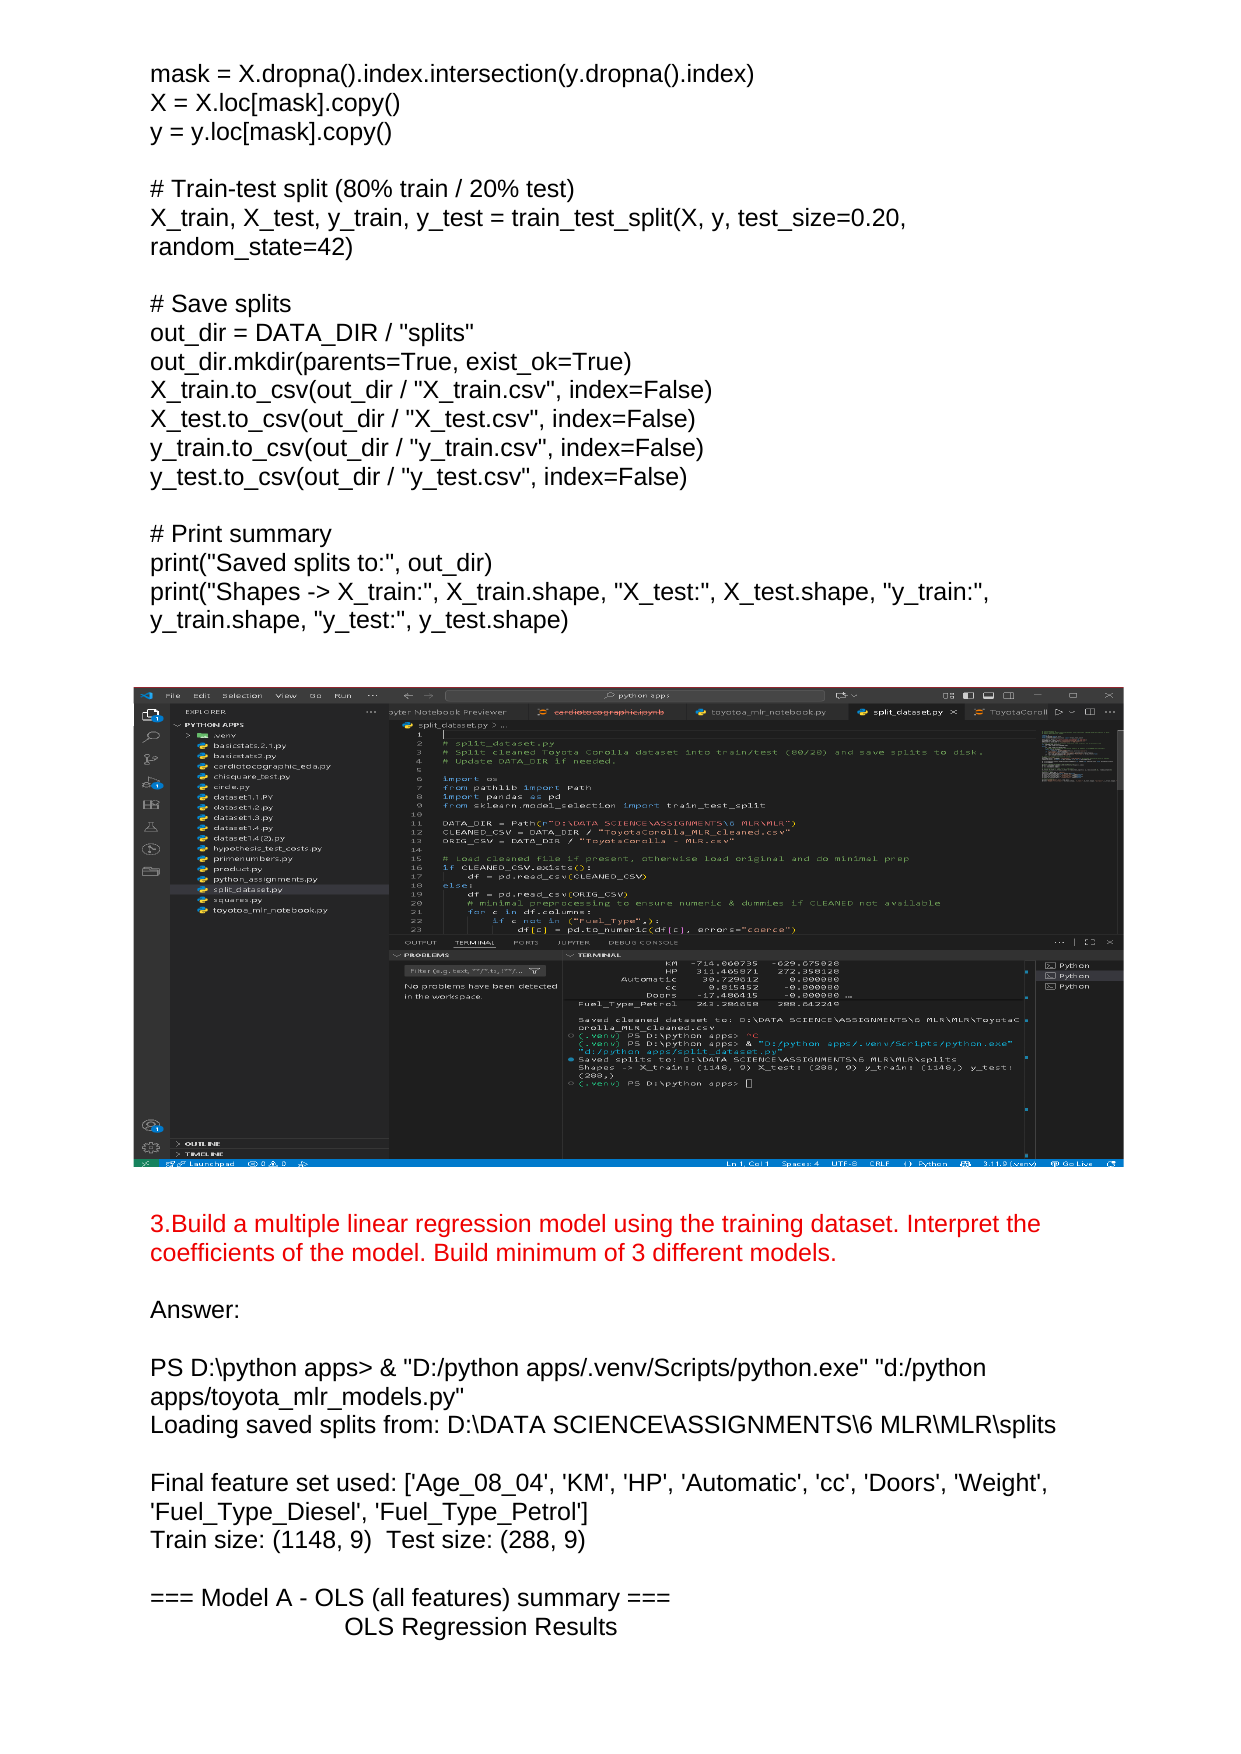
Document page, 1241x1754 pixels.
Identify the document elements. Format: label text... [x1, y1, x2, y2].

text # Print summary [150, 519, 1090, 548]
text # Save splits [150, 289, 1090, 318]
text y_train.to_csv(out_dir / "y_train.csv", index=False) [150, 433, 1090, 462]
text X_test.to_csv(out_dir / "X_test.csv", index=False) [150, 404, 1090, 433]
text PS D:\python apps> & "D:/python apps/.venv/Scripts/python.exe" "d:/python apps/toyota_mlr_models.py" [150, 1353, 1090, 1410]
text X_train.to_csv(out_dir / "X_train.csv", index=False) [150, 375, 1090, 404]
text # Train-test split (80% train / 20% test) [150, 174, 1090, 203]
text Loading saved splits from: D:\DATA SCIENCE\ASSIGNMENTS\6 MLR\MLR\splits [150, 1410, 1090, 1439]
picture [132, 687, 1124, 1166]
text print("Saved splits to:", out_dir) [150, 548, 1090, 577]
text X_train, X_test, y_train, y_test = train_test_split(X, y, test_size=0.20, random_state=42) [150, 203, 1090, 260]
text y = y.loc[mask].copy() [150, 117, 1090, 145]
text === Model A - OLS (all features) summary === [150, 1583, 1090, 1612]
text print("Shapes -> X_train:", X_train.shape, "X_test:", X_test.shape, "y_train:", y_train.shape, "y_test:", y_test.shape) [150, 577, 1090, 634]
text Answer: [150, 1295, 1090, 1324]
text Train size: (1148, 9) Test size: (288, 9) [150, 1525, 1090, 1554]
text Final feature set used: ['Age_08_04', 'KM', 'HP', 'Automatic', 'cc', 'Doors', 'Weight', 'Fuel_Type_Diesel', 'Fuel_Type_Petrol'] [150, 1468, 1090, 1525]
text 3.Build a multiple linear regression model using the training dataset. Interpret the coefficients of the model. Build minimum of 3 different models. [150, 1209, 1090, 1267]
text y_test.to_csv(out_dir / "y_test.csv", index=False) [150, 462, 1090, 490]
text out_dir = DATA_DIR / "splits" [150, 318, 1090, 347]
text out_dir.mkdir(parents=True, exist_ok=True) [150, 347, 1090, 375]
text mask = X.dropna().index.intersection(y.dropna().index) [150, 59, 1090, 88]
text OLS Regression Results [150, 1612, 1090, 1640]
text X = X.loc[mask].copy() [150, 88, 1090, 117]
